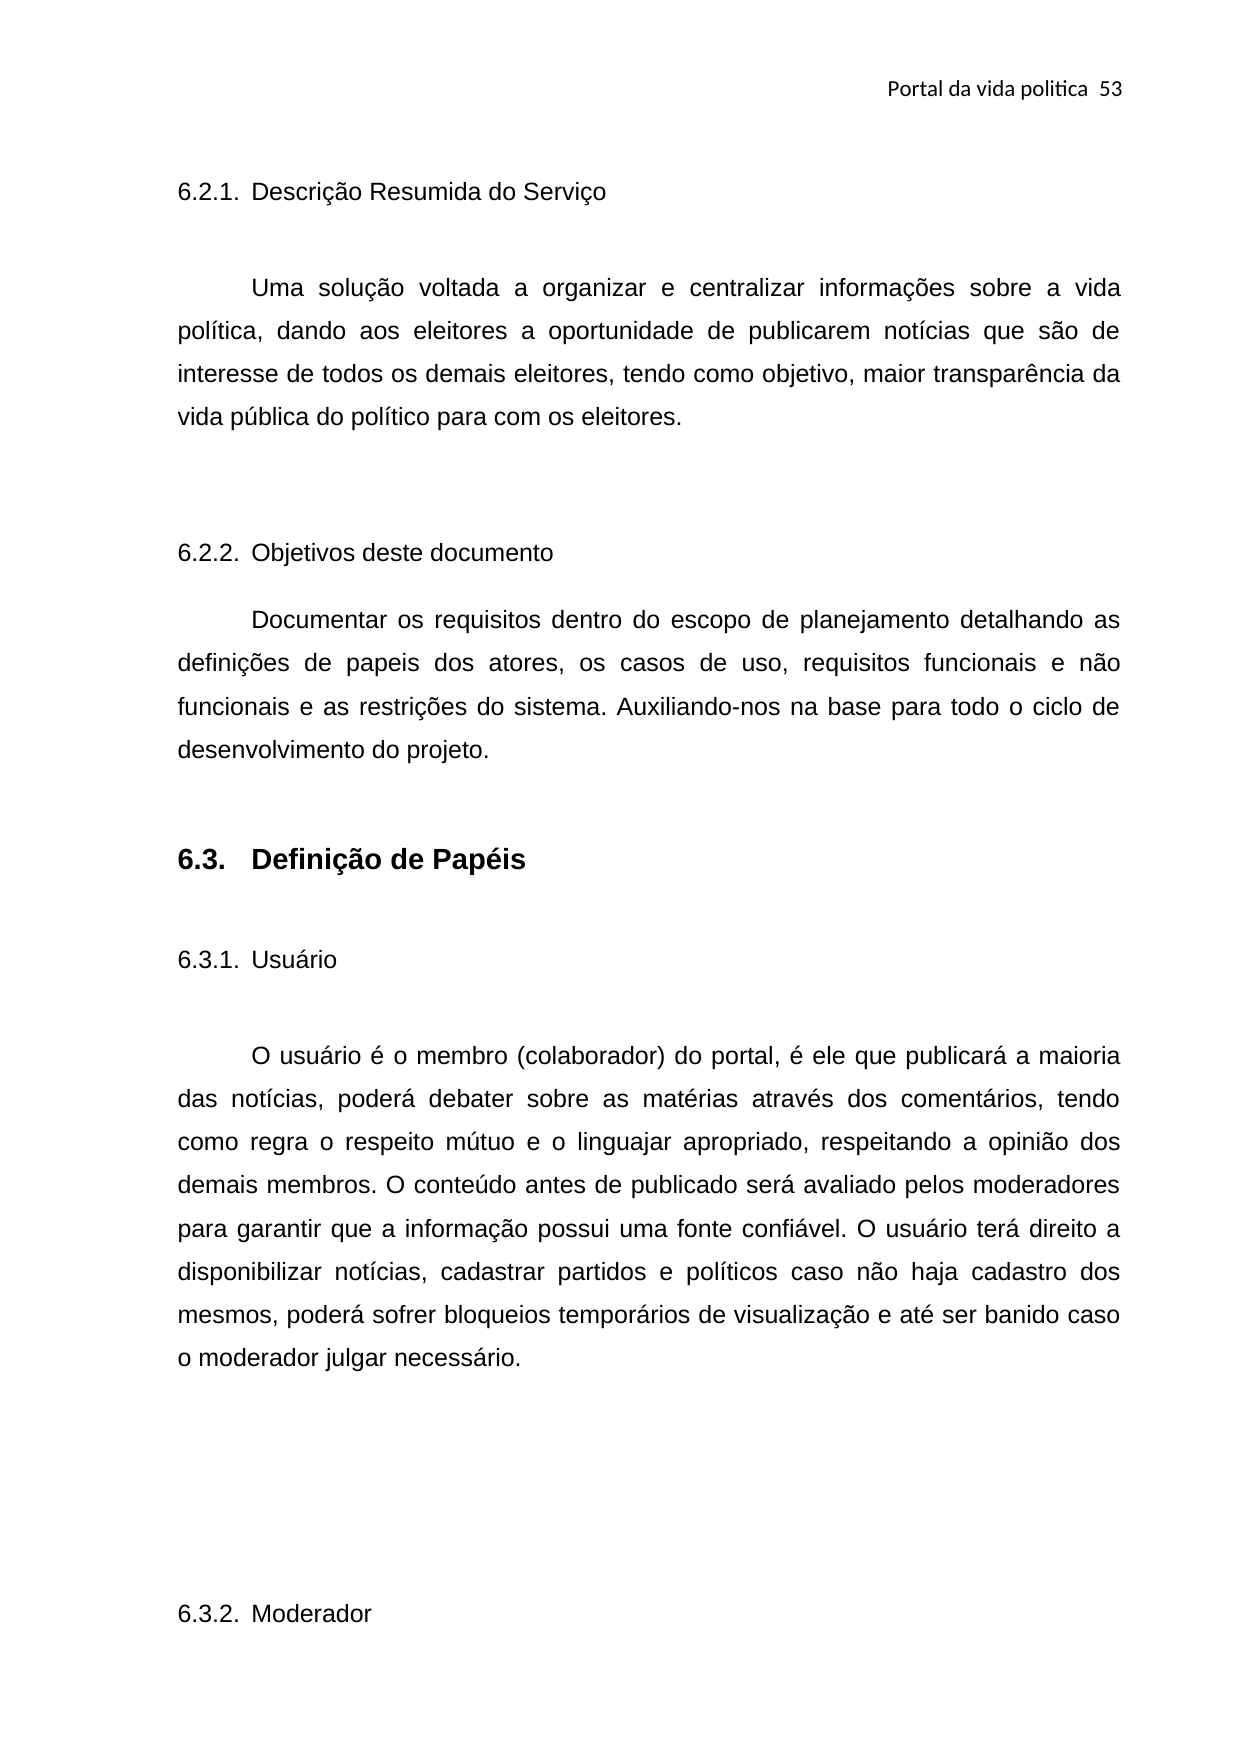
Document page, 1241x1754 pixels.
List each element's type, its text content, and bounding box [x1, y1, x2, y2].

text Documentar os requisitos dentro do escopo de planejamento detalhando as definições de papeis dos atores, os casos de uso, requisitos funcionais e não funcionais e as restrições do sistema. Auxiliando-nos na base para todo o ciclo de desenvolvimento do projeto. [177, 605, 1122, 763]
subtitle Usuário [177, 945, 1122, 974]
text Uma solução voltada a organizar e centralizar informações sobre a vida política, dando aos eleitores a oportunidade de publicarem notícias que são de interesse de todos os demais eleitores, tendo como objetivo, maior transparência da vida pública do político para com os eleitores. [177, 273, 1122, 431]
text O usuário é o membro (colaborador) do portal, é ele que publicará a maioria das notícias, poderá debater sobre as matérias através dos comentários, tendo como regra o respeito mútuo e o linguajar apropriado, respeitando a opinião dos demais membros. O conteúdo antes de publicado será avaliado pelos moderadores para garantir que a informação possui uma fonte confiável. O usuário terá direito a disponibilizar notícias, cadastrar partidos e políticos caso não haja cadastro dos mesmos, poderá sofrer bloqueios temporários de visualização e até ser banido caso o moderador julgar necessário. [177, 1041, 1122, 1372]
subtitle Definição de Papéis [177, 842, 1122, 875]
subtitle Descrição Resumida do Serviço [177, 177, 1122, 206]
subtitle Objetivos deste documento [177, 538, 1122, 567]
subtitle Moderador [177, 1599, 1122, 1627]
